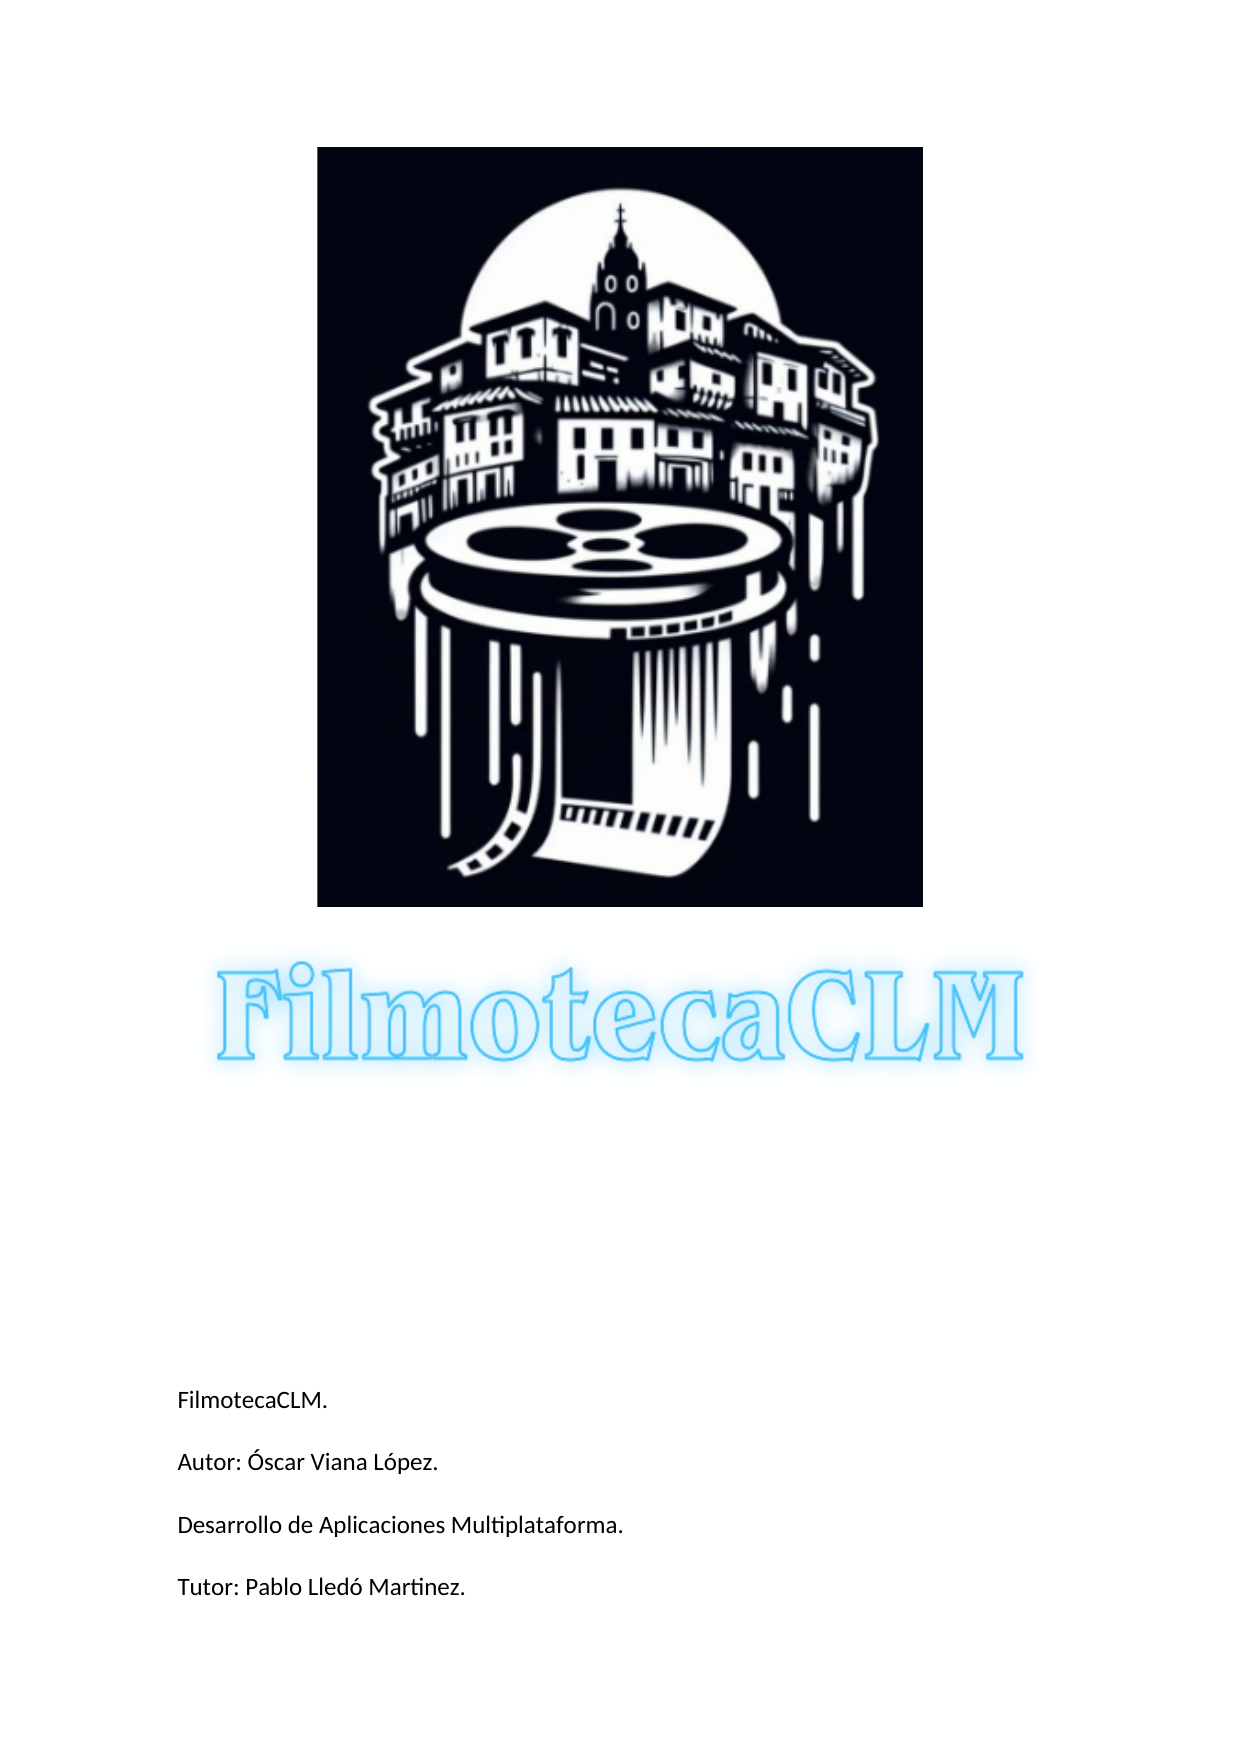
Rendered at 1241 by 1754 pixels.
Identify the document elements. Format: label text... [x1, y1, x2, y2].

picture [317, 147, 923, 907]
text Tutor: Pablo Lledó Martinez. [177, 1571, 1063, 1602]
text Desarrollo de Aplicaciones Multiplataforma. [177, 1509, 1063, 1539]
text Autor: Óscar Viana López. [177, 1447, 1063, 1477]
picture [177, 921, 1063, 1103]
text FilmotecaCLM. [177, 1384, 1063, 1415]
